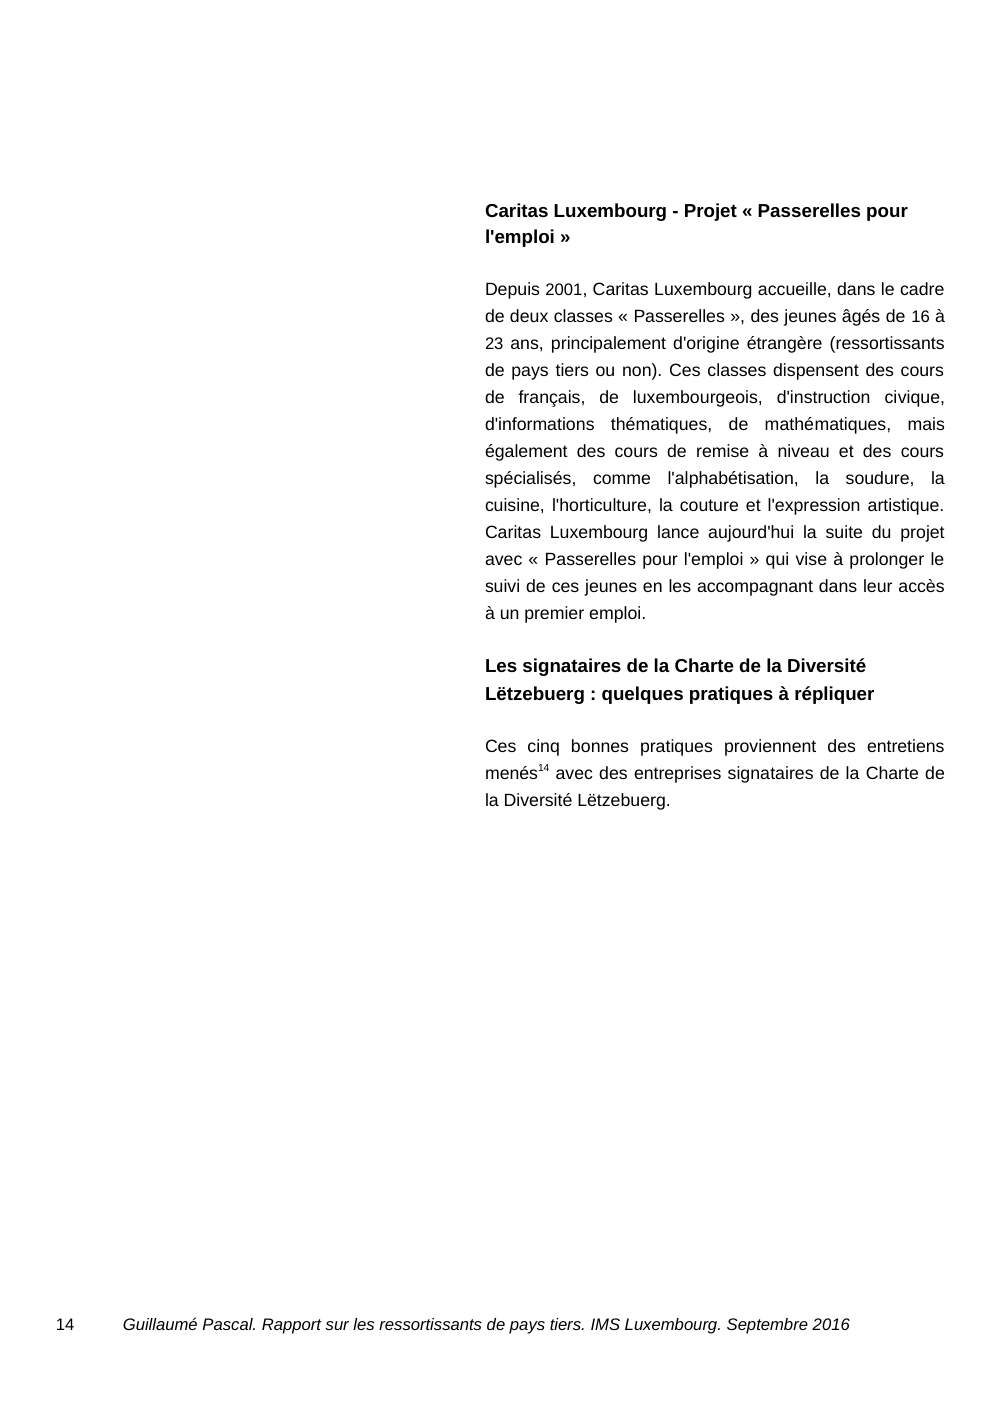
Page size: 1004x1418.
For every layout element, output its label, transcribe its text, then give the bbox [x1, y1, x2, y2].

text Caritas Luxembourg - Projet « Passerelles pour l'emploi » [485, 199, 945, 248]
text Les signataires de la Charte de la Diversité Lëtzebuerg : quelques pratiques à répliquer [485, 655, 945, 704]
text Ces cinq bonnes pratiques proviennent des entretiens menés avec des entreprises signataires de la Charte de la Diversité Lëtzebuerg. [485, 735, 945, 810]
text Depuis 2001, Caritas Luxembourg accueille, dans le cadre de deux classes « Passerelles », des jeunes âgés de 16 à 23 ans, principalement d'origine étrangère (ressortissants de pays tiers ou non). Ces classes dispensent des cours de français, de luxembourgeois, d'instruction civique, d'informations thématiques, de mathématiques, mais également des cours de remise à niveau et des cours spécialisés, comme l'alphabétisation, la soudure, la cuisine, l'horticulture, la couture et l'expression artistique. Caritas Luxembourg lance aujourd'hui la suite du projet avec « Passerelles pour l'emploi » qui vise à prolonger le suivi de ces jeunes en les accompagnant dans leur accès à un premier emploi. [485, 278, 945, 624]
